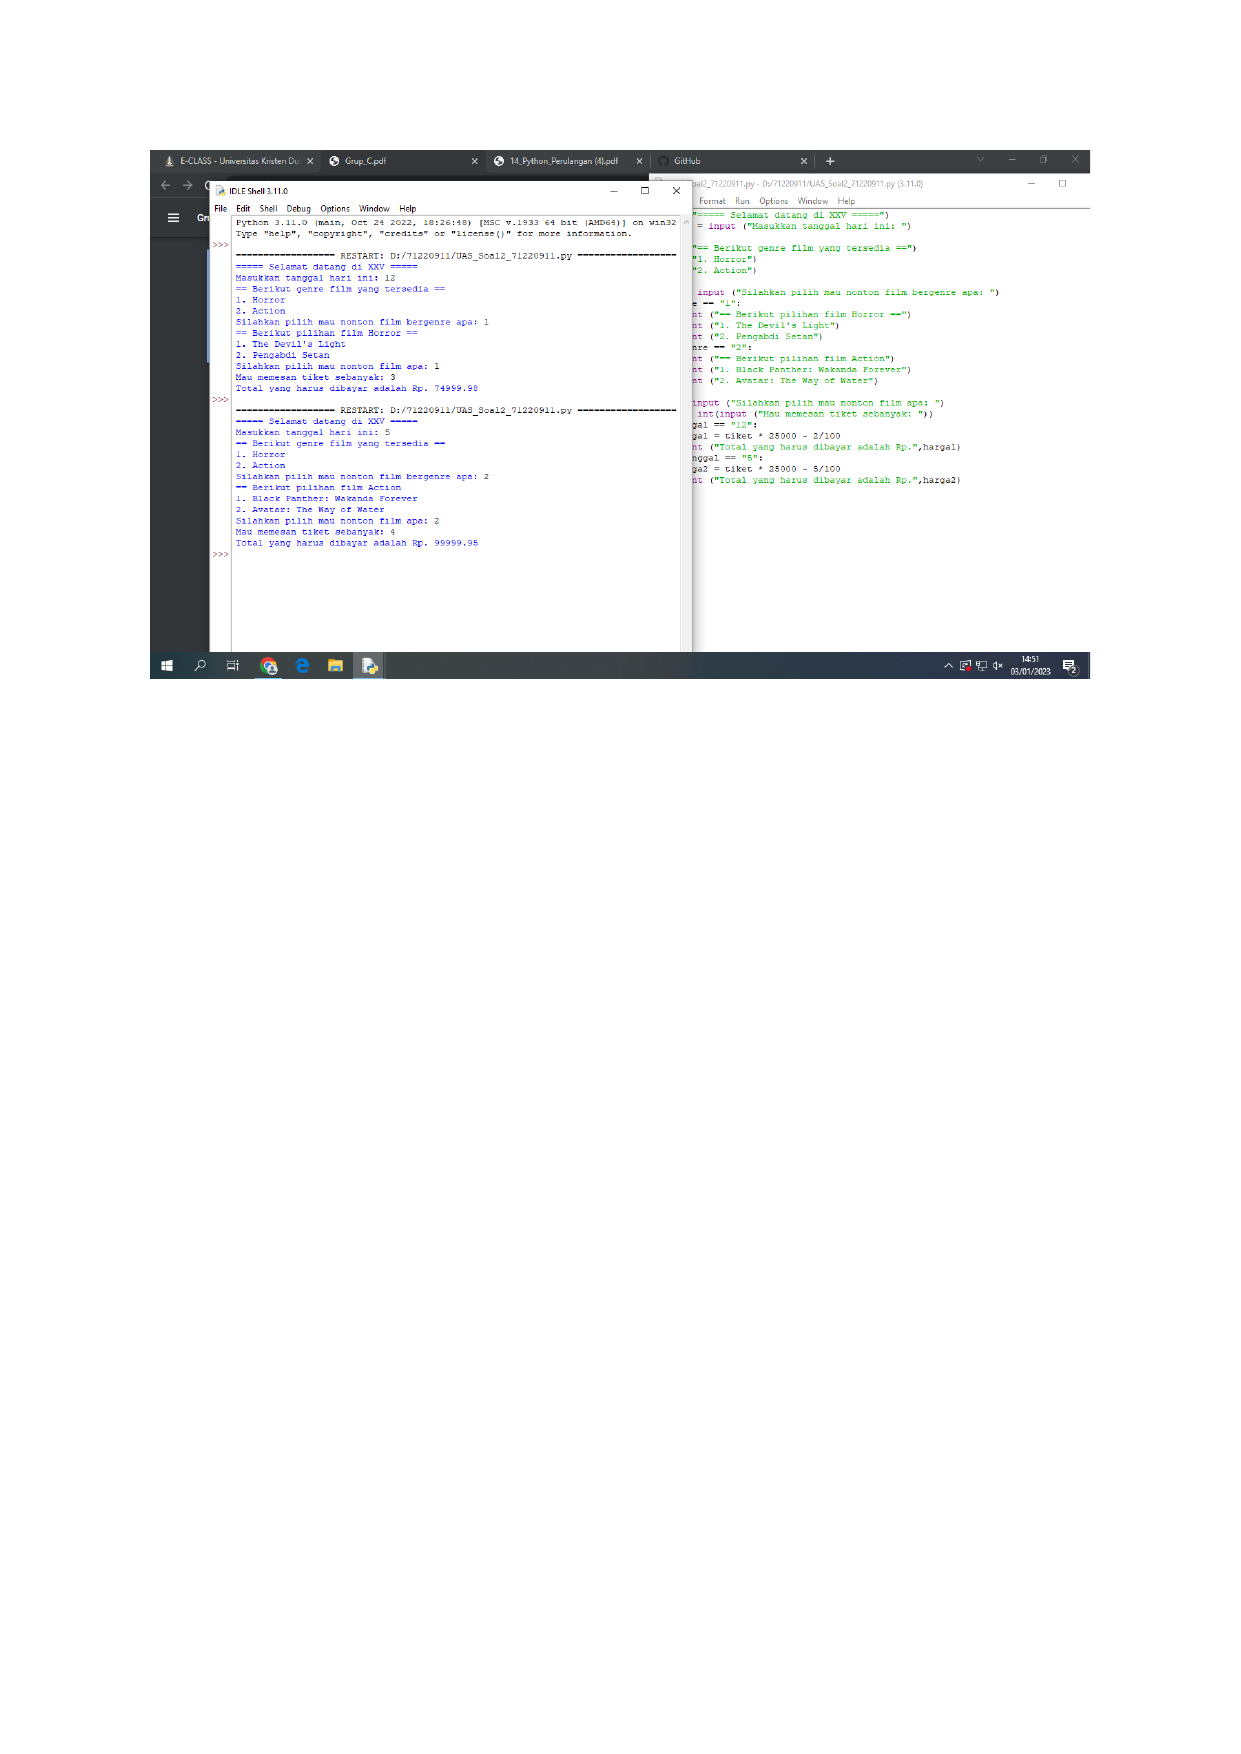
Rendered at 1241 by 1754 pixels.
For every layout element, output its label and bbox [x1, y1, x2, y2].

picture [150, 150, 1091, 679]
